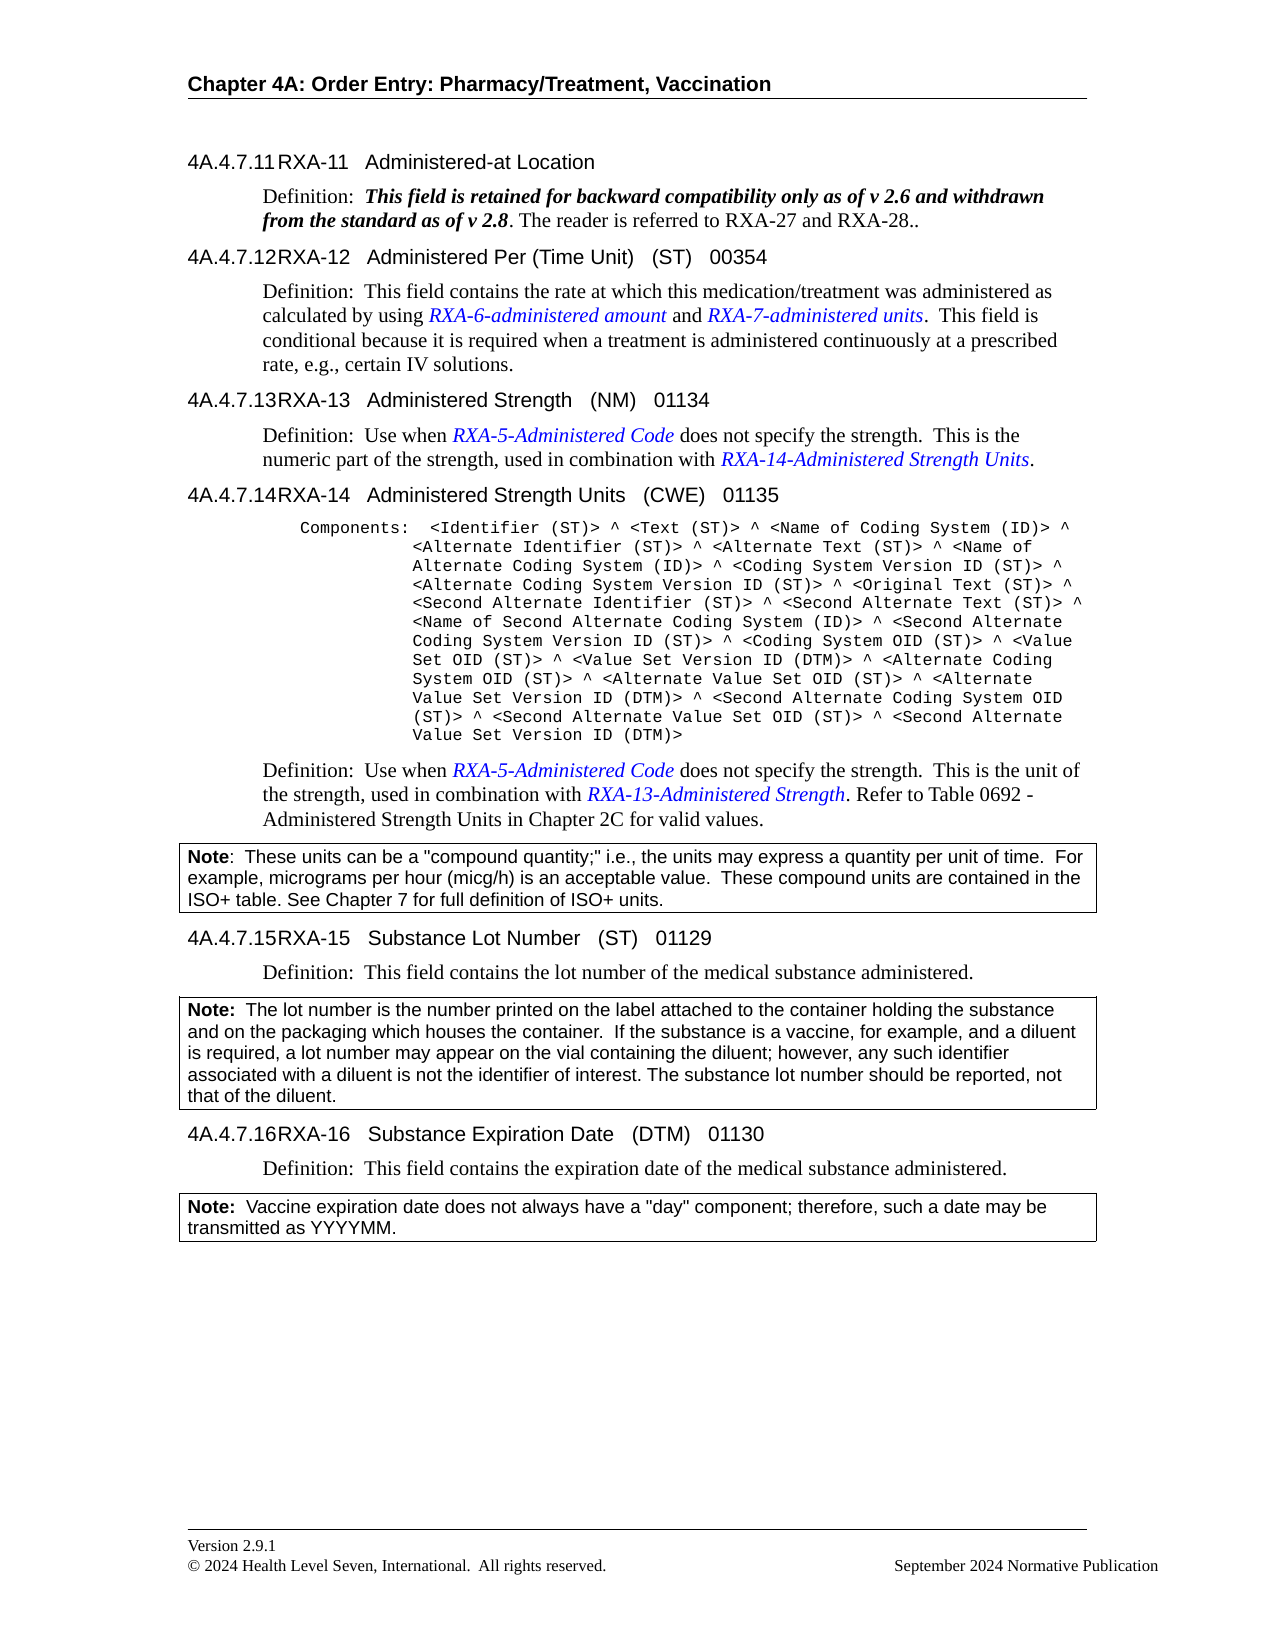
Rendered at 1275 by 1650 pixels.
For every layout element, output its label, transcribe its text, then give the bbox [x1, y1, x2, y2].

text Note: Vaccine expiration date does not always have a "day" component; therefore, such a date may be transmitted as YYYYMM. [180, 1194, 1096, 1241]
text Note: These units can be a "compound quantity;" i.e., the units may express a quantity per unit of time. For example, micrograms per hour (micg/h) is an acceptable value. These compound units are contained in the ISO+ table. See Chapter 7 for full definition of ISO+ units. [180, 844, 1096, 912]
subtitle RXA-15 Substance Lot Number (ST) 01129 [187, 925, 1087, 949]
text Note: The lot number is the number printed on the label attached to the container holding the substance and on the packaging which houses the container. If the substance is a vaccine, for example, and a diluent is required, a lot number may appear on the vial containing the diluent; however, any such identifier associated with a diluent is not the identifier of interest. The substance lot number should be reported, not that of the diluent. [180, 998, 1096, 1109]
text Definition: Use when RXA-5-Administered Code does not specify the strength. This is the unit of the strength, used in combination with RXA-13-Administered Strength. Refer to Table 0692 - Administered Strength Units in Chapter 2C for valid values. [262, 758, 1087, 831]
text Definition: This field contains the lot number of the medical substance administered. [262, 960, 1087, 984]
text Definition: Use when RXA-5-Administered Code does not specify the strength. This is the numeric part of the strength, used in combination with RXA-14-Administered Strength Units. [262, 422, 1087, 471]
subtitle RXA-12 Administered Per (Time Unit) (ST) 00354 [187, 245, 1087, 269]
subtitle RXA-14 Administered Strength Units (CWE) 01135 [187, 483, 1087, 507]
text Definition: This field contains the expiration date of the medical substance administered. [262, 1156, 1087, 1180]
text Definition: This field contains the rate at which this medication/treatment was administered as calculated by using RXA-6-administered amount and RXA-7-administered units. This field is conditional because it is required when a treatment is administered continuously at a prescribed rate, e.g., certain IV solutions. [262, 279, 1087, 376]
text Definition: This field is retained for backward compatibility only as of v 2.6 and withdrawn from the standard as of v 2.8. The reader is referred to RXA-27 and RXA-28.. [262, 184, 1087, 232]
subtitle RXA-11 Administered-at Location [187, 150, 1087, 174]
subtitle RXA-13 Administered Strength (NM) 01134 [187, 388, 1087, 412]
subtitle RXA-16 Substance Expiration Date (DTM) 01130 [187, 1122, 1087, 1146]
text Components: <Identifier (ST)> ^ <Text (ST)> ^ <Name of Coding System (ID)> ^ <Alternate Identifier (ST)> ^ <Alternate Text (ST)> ^ <Name of Alternate Coding System (ID)> ^ <Coding System Version ID (ST)> ^ <Alternate Coding System Version ID (ST)> ^ <Original Text (ST)> ^ <Second Alternate Identifier (ST)> ^ <Second Alternate Text (ST)> ^ <Name of Second Alternate Coding System (ID)> ^ <Second Alternate Coding System Version ID (ST)> ^ <Coding System OID (ST)> ^ <Value Set OID (ST)> ^ <Value Set Version ID (DTM)> ^ <Alternate Coding System OID (ST)> ^ <Alternate Value Set OID (ST)> ^ <Alternate Value Set Version ID (DTM)> ^ <Second Alternate Coding System OID (ST)> ^ <Second Alternate Value Set OID (ST)> ^ <Second Alternate Value Set Version ID (DTM)> [300, 519, 1087, 746]
